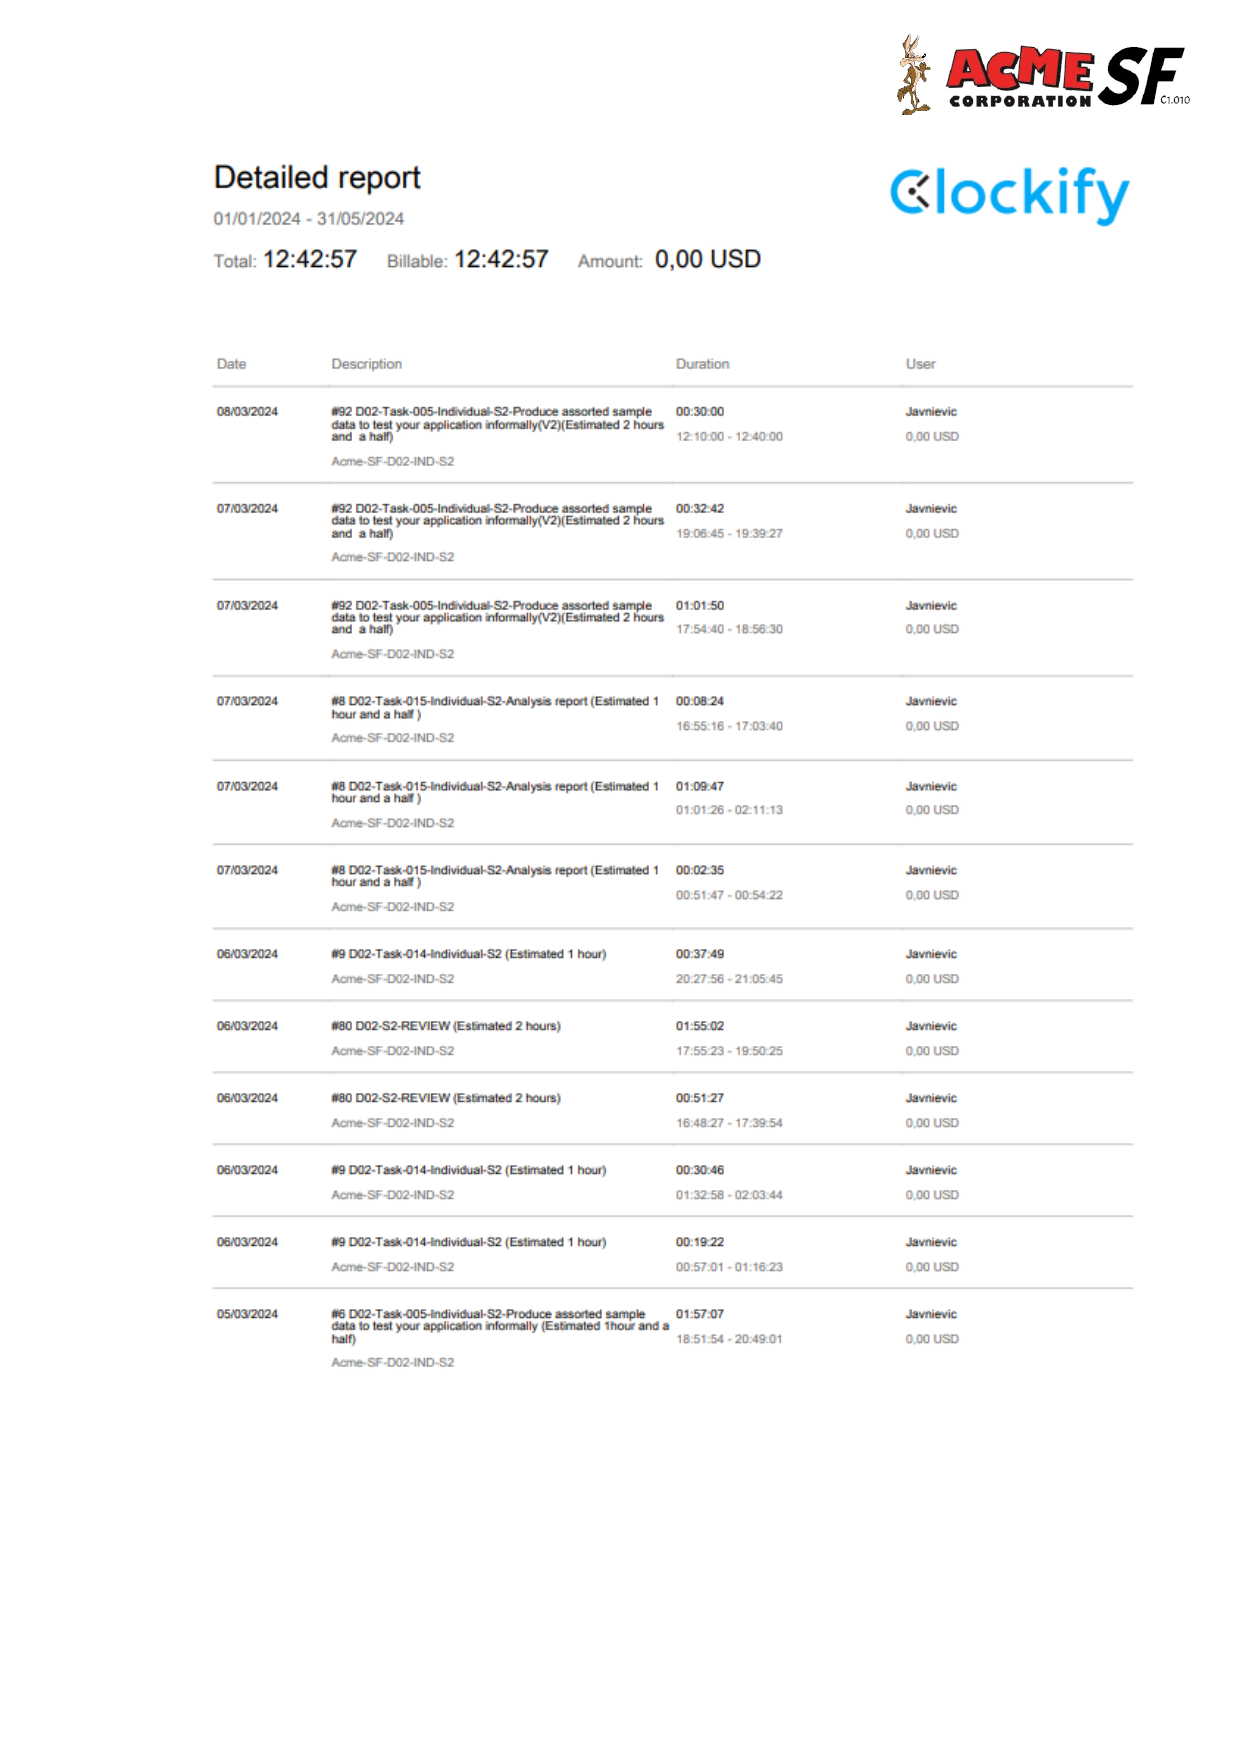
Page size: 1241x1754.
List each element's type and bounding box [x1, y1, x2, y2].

picture [889, 33, 1199, 115]
picture [177, 147, 1162, 1389]
